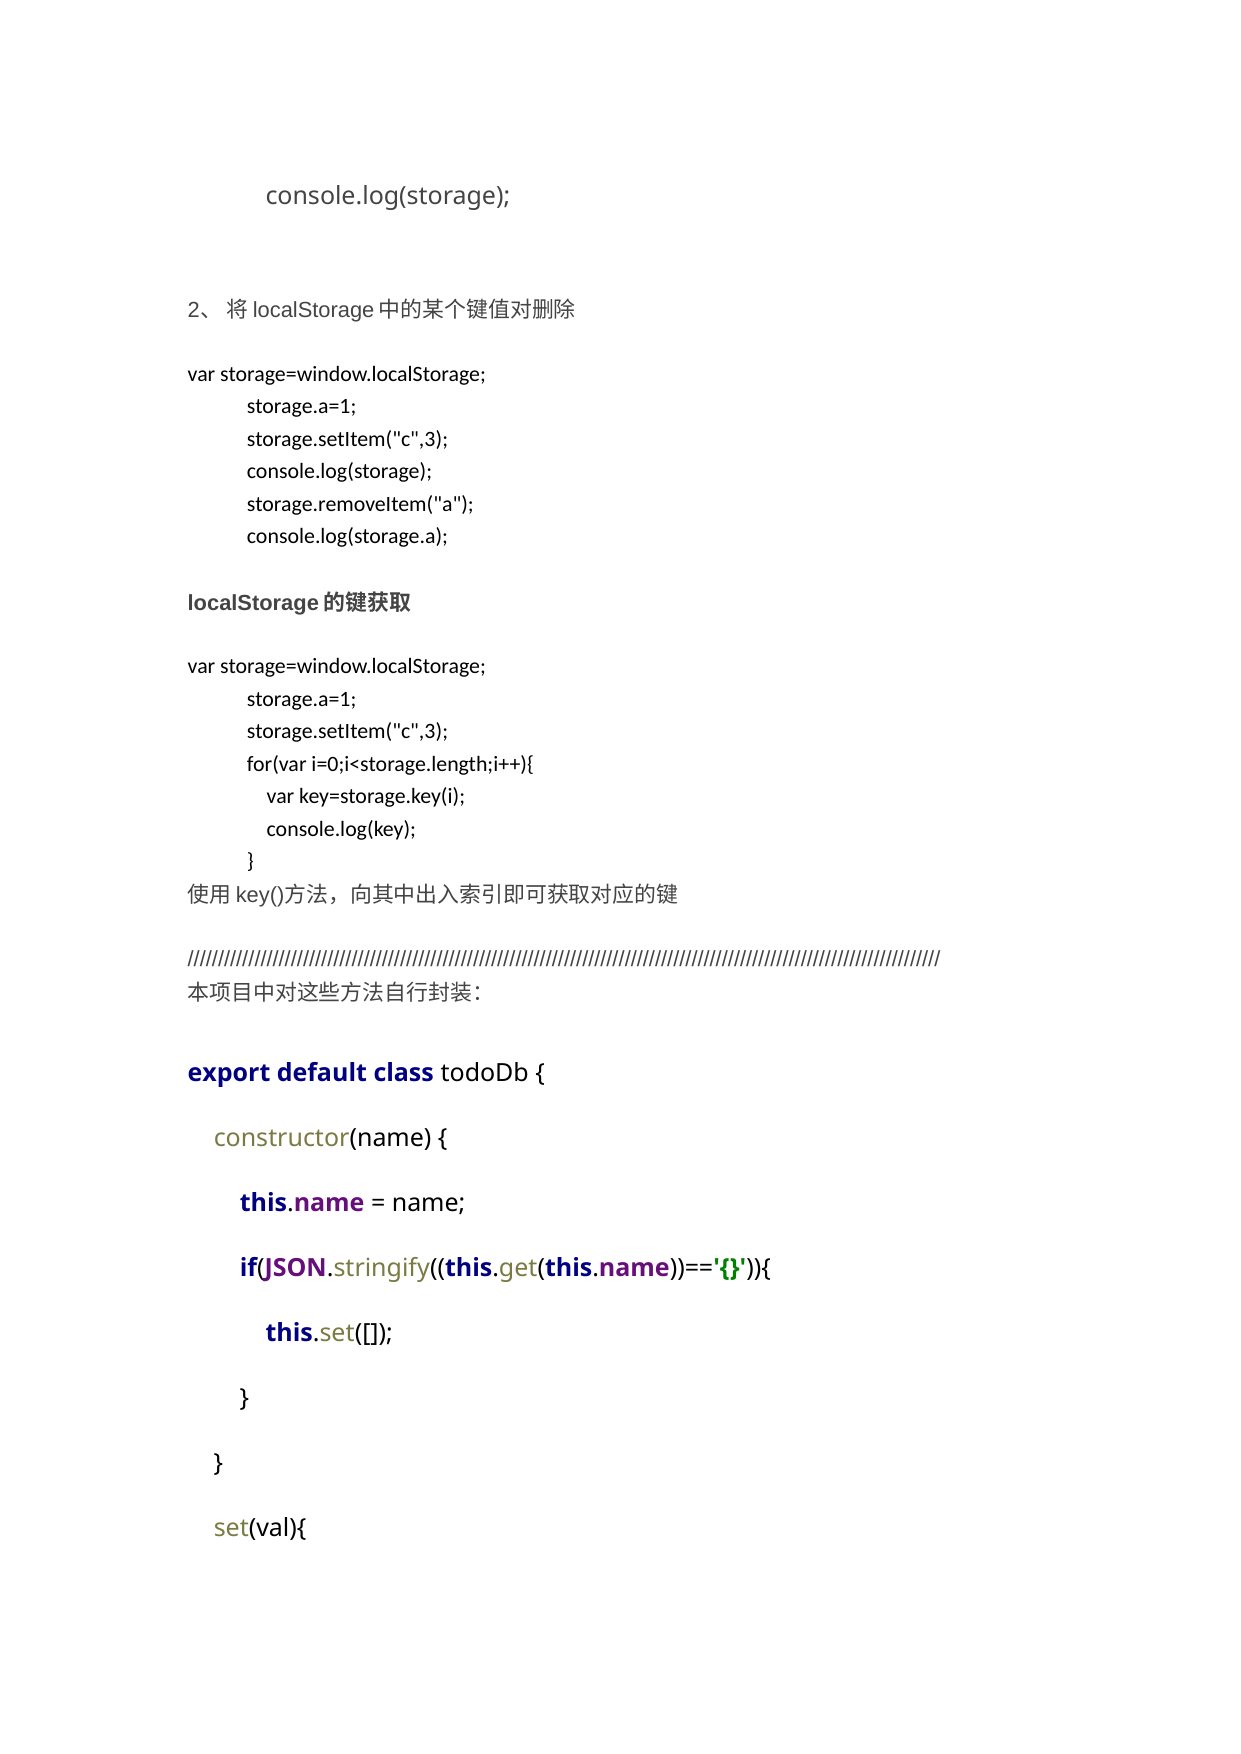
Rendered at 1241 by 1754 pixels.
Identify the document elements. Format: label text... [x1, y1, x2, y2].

text storage.removeItem("a"); [187, 487, 1053, 519]
text 本项目中对这些方法自行封装： [187, 974, 1053, 1007]
text localStorage的键获取 [187, 584, 1053, 617]
text console.log(storage); [187, 162, 1053, 227]
text 2、 将localStorage中的某个键值对删除 [187, 292, 1053, 324]
text var storage=window.localStorage; [187, 357, 1053, 389]
text storage.a=1; [187, 682, 1053, 714]
text 使用key()方法，向其中出入索引即可获取对应的键 [187, 877, 1053, 909]
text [187, 1039, 1053, 1559]
text var storage=window.localStorage; [187, 649, 1053, 682]
text storage.setItem("c",3); [187, 714, 1053, 747]
text for(var i=0;i<storage.length;i++){ [187, 747, 1053, 779]
text var key=storage.key(i); [187, 779, 1053, 812]
text //////////////////////////////////////////////////////////////////////////////////////////////////////////////////////////// [187, 942, 1053, 974]
text console.log(key); [187, 812, 1053, 844]
text console.log(storage.a); [187, 519, 1053, 552]
text storage.a=1; [187, 389, 1053, 422]
text console.log(storage); [187, 454, 1053, 487]
text } [187, 844, 1053, 877]
text storage.setItem("c",3); [187, 422, 1053, 454]
